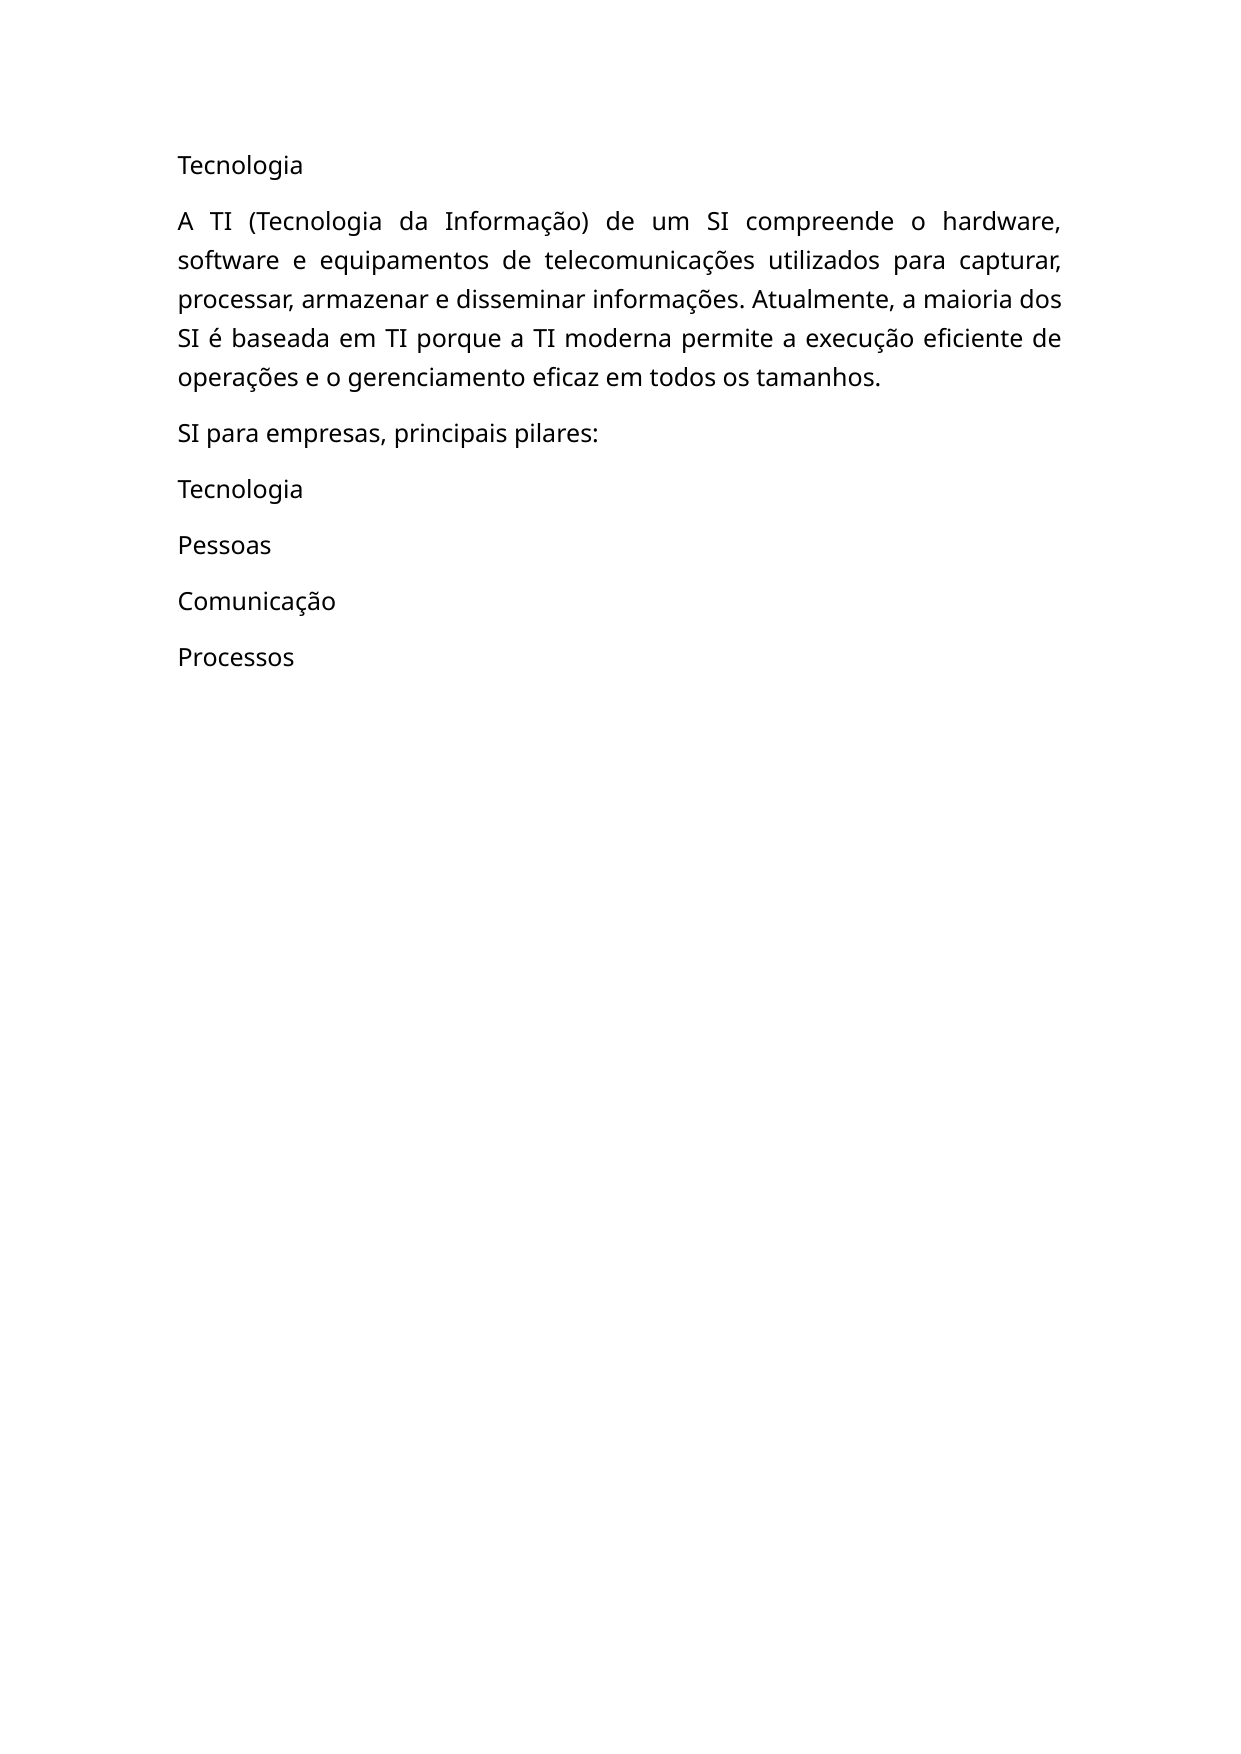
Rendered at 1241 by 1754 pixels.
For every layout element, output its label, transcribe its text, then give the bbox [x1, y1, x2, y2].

text SI para empresas, principais pilares: [177, 416, 1063, 450]
text Comunicação [177, 583, 1063, 617]
text Pessoas [177, 528, 1063, 562]
text A TI (Tecnologia da Informação) de um SI compreende o hardware, software e equipamentos de telecomunicações utilizados para capturar, processar, armazenar e disseminar informações. Atualmente, a maioria dos SI é baseada em TI porque a TI moderna permite a execução eficiente de operações e o gerenciamento eficaz em todos os tamanhos. [177, 203, 1063, 394]
text Processos [177, 639, 1063, 673]
text Tecnologia [177, 472, 1063, 506]
text Tecnologia [177, 148, 1063, 182]
